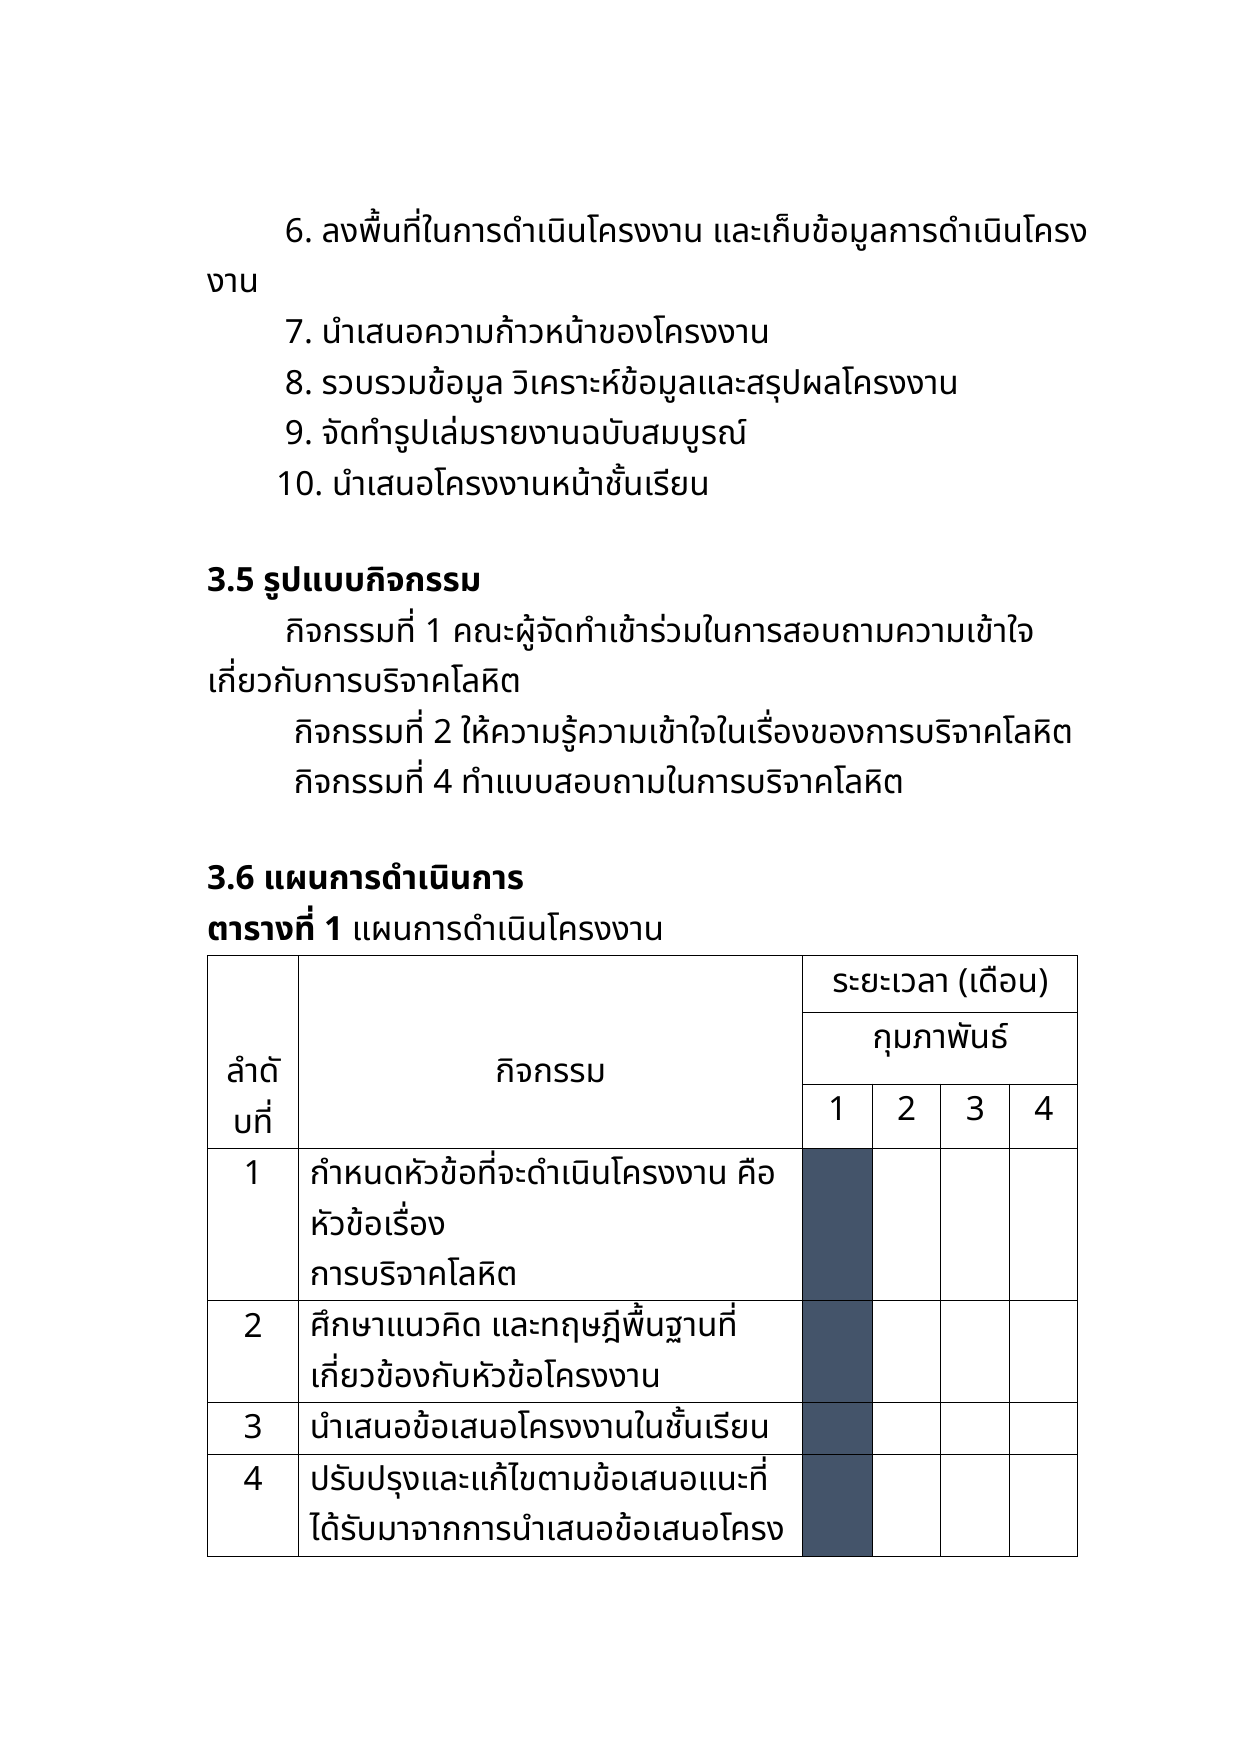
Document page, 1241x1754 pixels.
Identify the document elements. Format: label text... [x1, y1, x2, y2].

table_cell [803, 1403, 872, 1454]
table_cell 1 [803, 1085, 872, 1148]
text 3.5 รูปแบบกิจกรรม [207, 556, 1090, 606]
table_cell 3 [208, 1403, 298, 1454]
table_cell [873, 1301, 940, 1402]
text 9. จัดทำรูปเล่มรายงานฉบับสมบูรณ์ [207, 409, 1090, 460]
table_cell 1 [208, 1149, 298, 1300]
table_cell [941, 1403, 1009, 1454]
table_cell [803, 1149, 872, 1300]
table_cell กุมภาพันธ์ [803, 1013, 1077, 1083]
table_cell [873, 1455, 940, 1556]
table_cell [941, 1455, 1009, 1556]
table_cell 2 [208, 1301, 298, 1402]
table_cell [1010, 1149, 1077, 1300]
table_cell [873, 1149, 940, 1300]
table_header ระยะเวลา (เดือน) [803, 956, 1077, 1012]
table_cell กำหนดหัวข้อที่จะดำเนินโครงงาน คือหัวข้อเรื่อง การบริจาคโลหิต [299, 1149, 802, 1300]
text 6. ลงพื้นที่ในการดำเนินโครงงาน และเก็บข้อมูลการดำเนินโครงงาน [207, 207, 1090, 308]
table_cell [1010, 1455, 1077, 1556]
table_cell [941, 1301, 1009, 1402]
text ตารางที่ 1 แผนการดำเนินโครงงาน [207, 905, 1090, 955]
table_cell 3 [941, 1085, 1009, 1148]
text 3.6 แผนการดำเนินการ [207, 854, 1090, 905]
table_cell 2 [873, 1085, 940, 1148]
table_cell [299, 1455, 802, 1556]
table_cell [1010, 1403, 1077, 1454]
table_cell นำเสนอข้อเสนอโครงงานในชั้นเรียน [299, 1403, 802, 1454]
text 10. นำเสนอโครงงานหน้าชั้นเรียน [207, 460, 1090, 510]
table_cell [873, 1403, 940, 1454]
text กิจกรรมที่ 1 คณะผู้จัดทำเข้าร่วมในการสอบถามความเข้าใจเกี่ยวกับการบริจาคโลหิต [207, 606, 1090, 707]
table_cell [941, 1149, 1009, 1300]
table_cell ศึกษาแนวคิด และทฤษฎีพื้นฐานที่เกี่ยวข้องกับหัวข้อโครงงาน [299, 1301, 802, 1402]
table_cell 4 [208, 1455, 298, 1556]
text กิจกรรมที่ 4 ทำแบบสอบถามในการบริจาคโลหิต [207, 758, 1090, 809]
table_cell [1010, 1301, 1077, 1402]
text 7. นำเสนอความก้าวหน้าของโครงงาน [207, 308, 1090, 358]
text 8. รวบรวมข้อมูล วิเคราะห์ข้อมูลและสรุปผลโครงงาน [207, 358, 1090, 409]
table_header กิจกรรม [299, 956, 802, 1148]
text กิจกรรมที่ 2 ให้ความรู้ความเข้าใจในเรื่องของการบริจาคโลหิต [207, 707, 1090, 758]
table_cell [803, 1301, 872, 1402]
table_cell [803, 1455, 872, 1556]
table_header ลำดับที่ [208, 956, 298, 1148]
table_cell 4 [1010, 1085, 1077, 1148]
